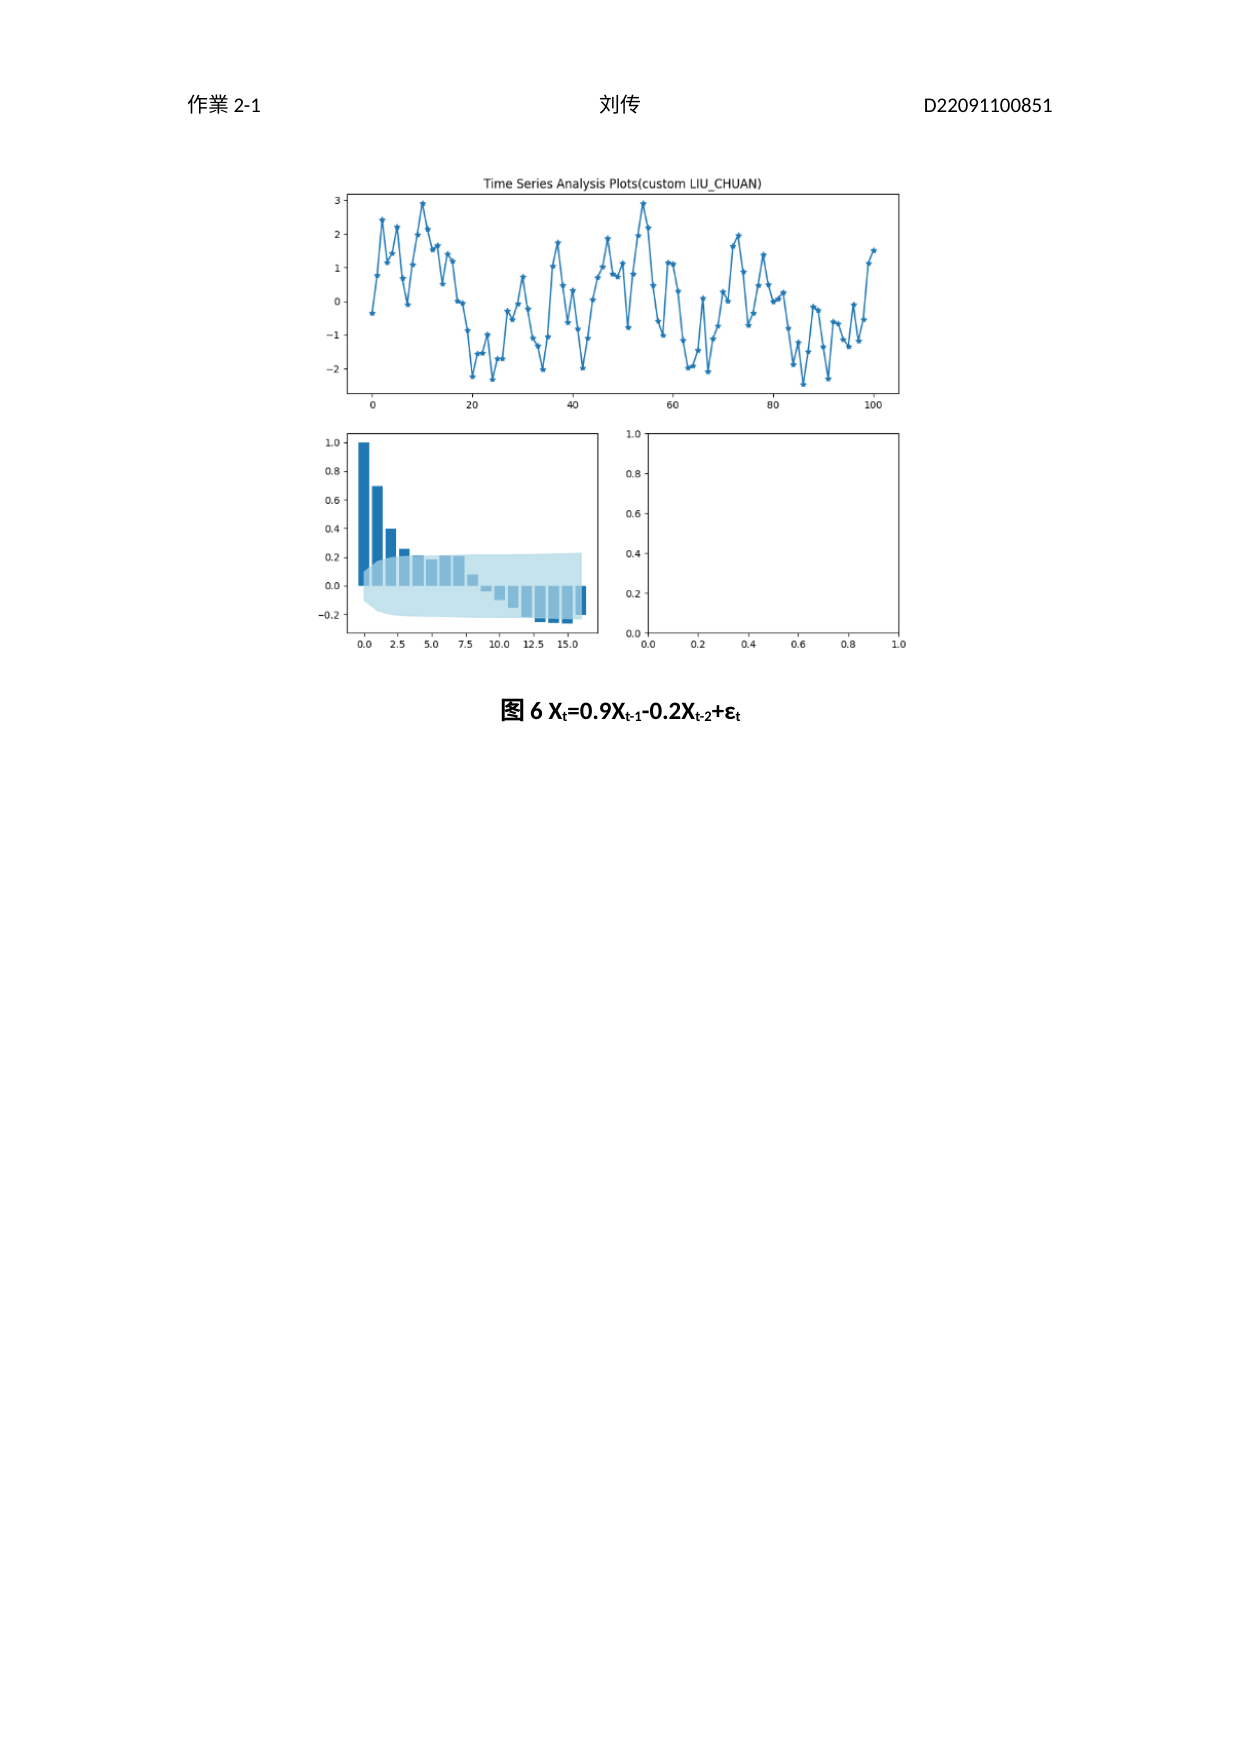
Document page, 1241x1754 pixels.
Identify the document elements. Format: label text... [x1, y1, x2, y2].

text 图6 Xt=0.9Xt-1-0.2Xt-2+εt [187, 689, 1053, 727]
picture [318, 164, 922, 656]
